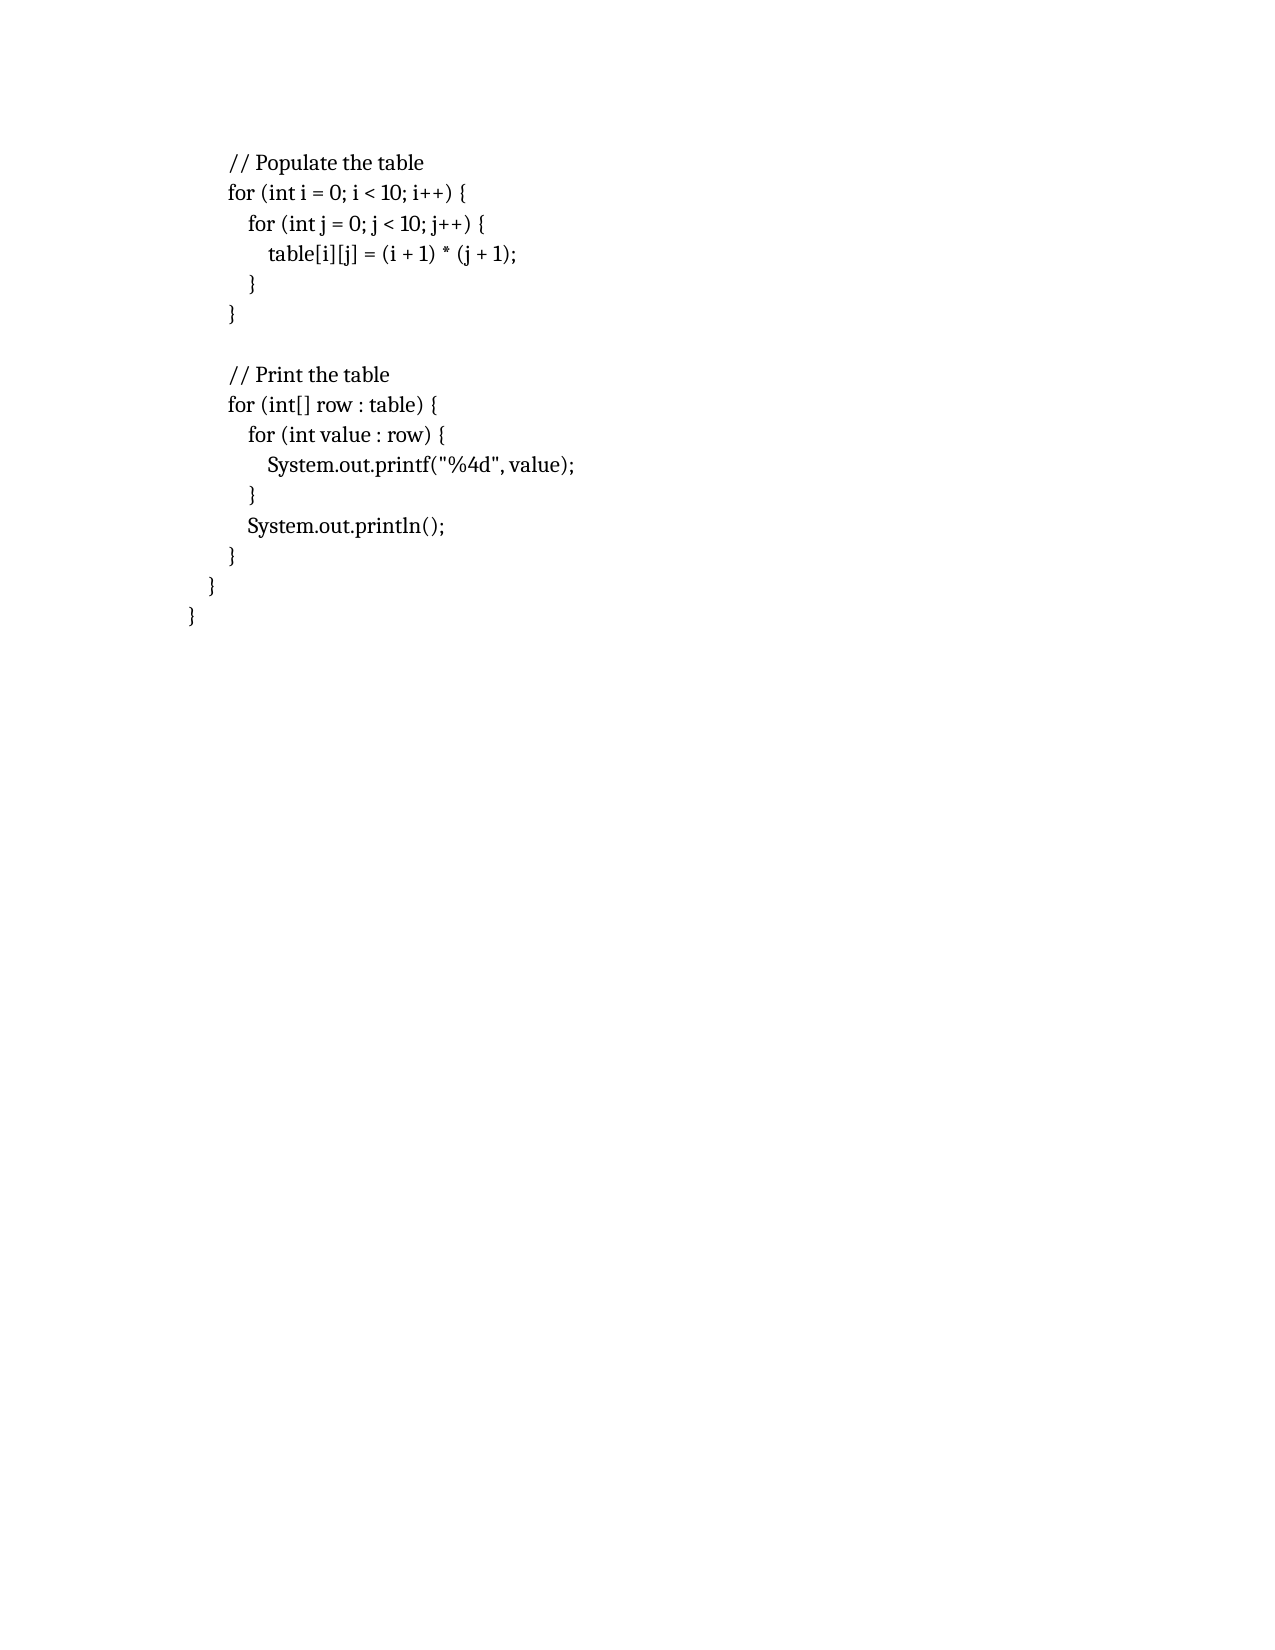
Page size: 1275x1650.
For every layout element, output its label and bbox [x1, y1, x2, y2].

text [187, 150, 1087, 629]
